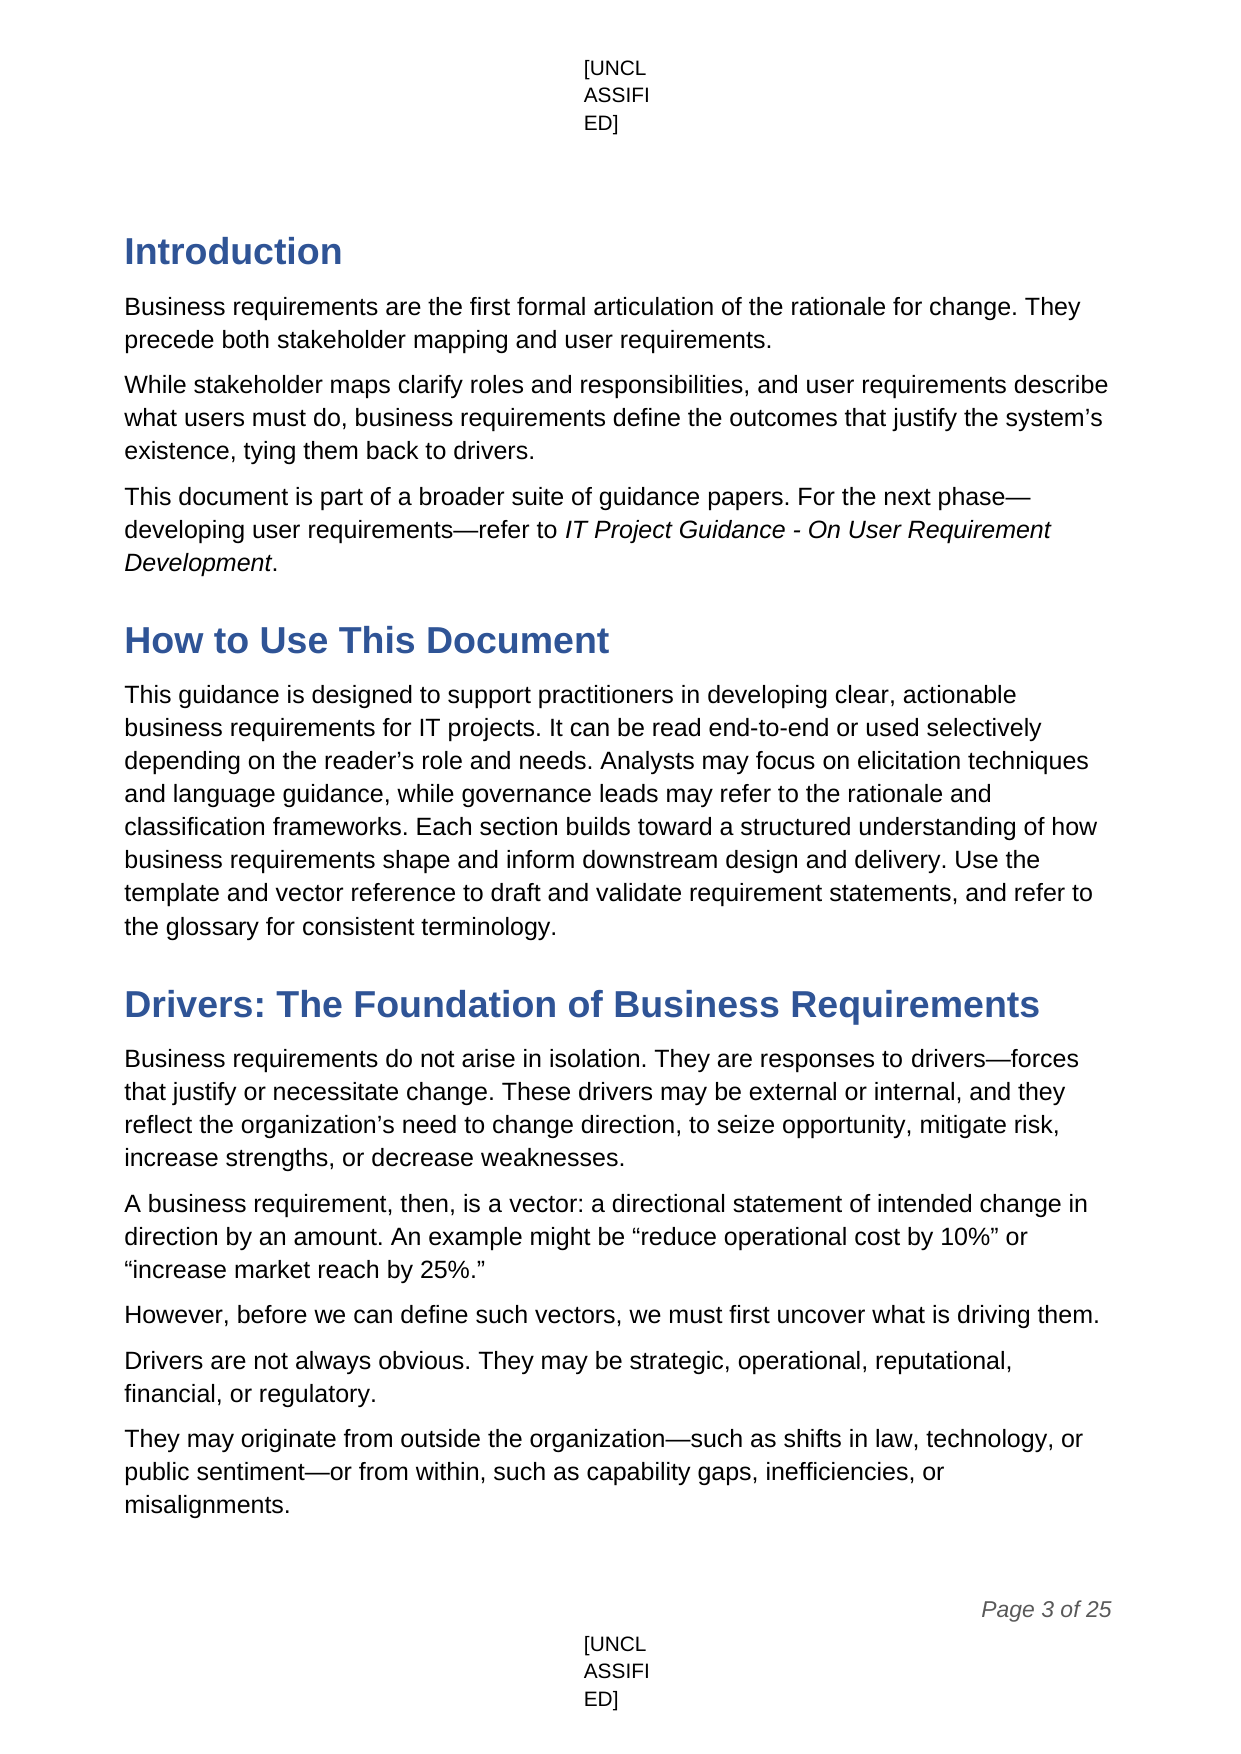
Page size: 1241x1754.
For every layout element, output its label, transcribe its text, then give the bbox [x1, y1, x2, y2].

text Business requirements do not arise in isolation. They are responses to drivers—forces that justify or necessitate change. These drivers may be external or internal, and they reflect the organization’s need to change direction, to seize opportunity, mitigate risk, increase strengths, or decrease weaknesses. [124, 1044, 1116, 1172]
subtitle Drivers: The Foundation of Business Requirements [124, 982, 1116, 1025]
text However, before we can define such vectors, we must first uncover what is driving them. [124, 1300, 1116, 1329]
text While stakeholder maps clarify roles and responsibilities, and user requirements describe what users must do, business requirements define the outcomes that justify the system’s existence, tying them back to drivers. [124, 370, 1116, 465]
text Drivers are not always obvious. They may be strategic, operational, reputational, financial, or regulatory. [124, 1346, 1116, 1407]
text This document is part of a broader suite of guidance papers. For the next phase—developing user requirements—refer to IT Project Guidance - On User Requirement Development. [124, 482, 1116, 576]
text Business requirements are the first formal articulation of the rationale for change. They precede both stakeholder mapping and user requirements. [124, 292, 1116, 353]
text They may originate from outside the organization—such as shifts in law, technology, or public sentiment—or from within, such as capability gaps, inefficiencies, or misalignments. [124, 1424, 1116, 1519]
subtitle How to Use This Document [124, 618, 1116, 661]
subtitle Introduction [124, 229, 1116, 273]
text This guidance is designed to support practitioners in developing clear, actionable business requirements for IT projects. It can be read end-to-end or used selectively depending on the reader’s role and needs. Analysts may focus on elicitation techniques and language guidance, while governance leads may refer to the rationale and classification frameworks. Each section builds toward a structured understanding of how business requirements shape and inform downstream design and delivery. Use the template and vector reference to draft and validate requirement statements, and refer to the glossary for consistent terminology. [124, 680, 1116, 940]
text A business requirement, then, is a vector: a directional statement of intended change in direction by an amount. An example might be “reduce operational cost by 10%” or “increase market reach by 25%.” [124, 1189, 1116, 1283]
